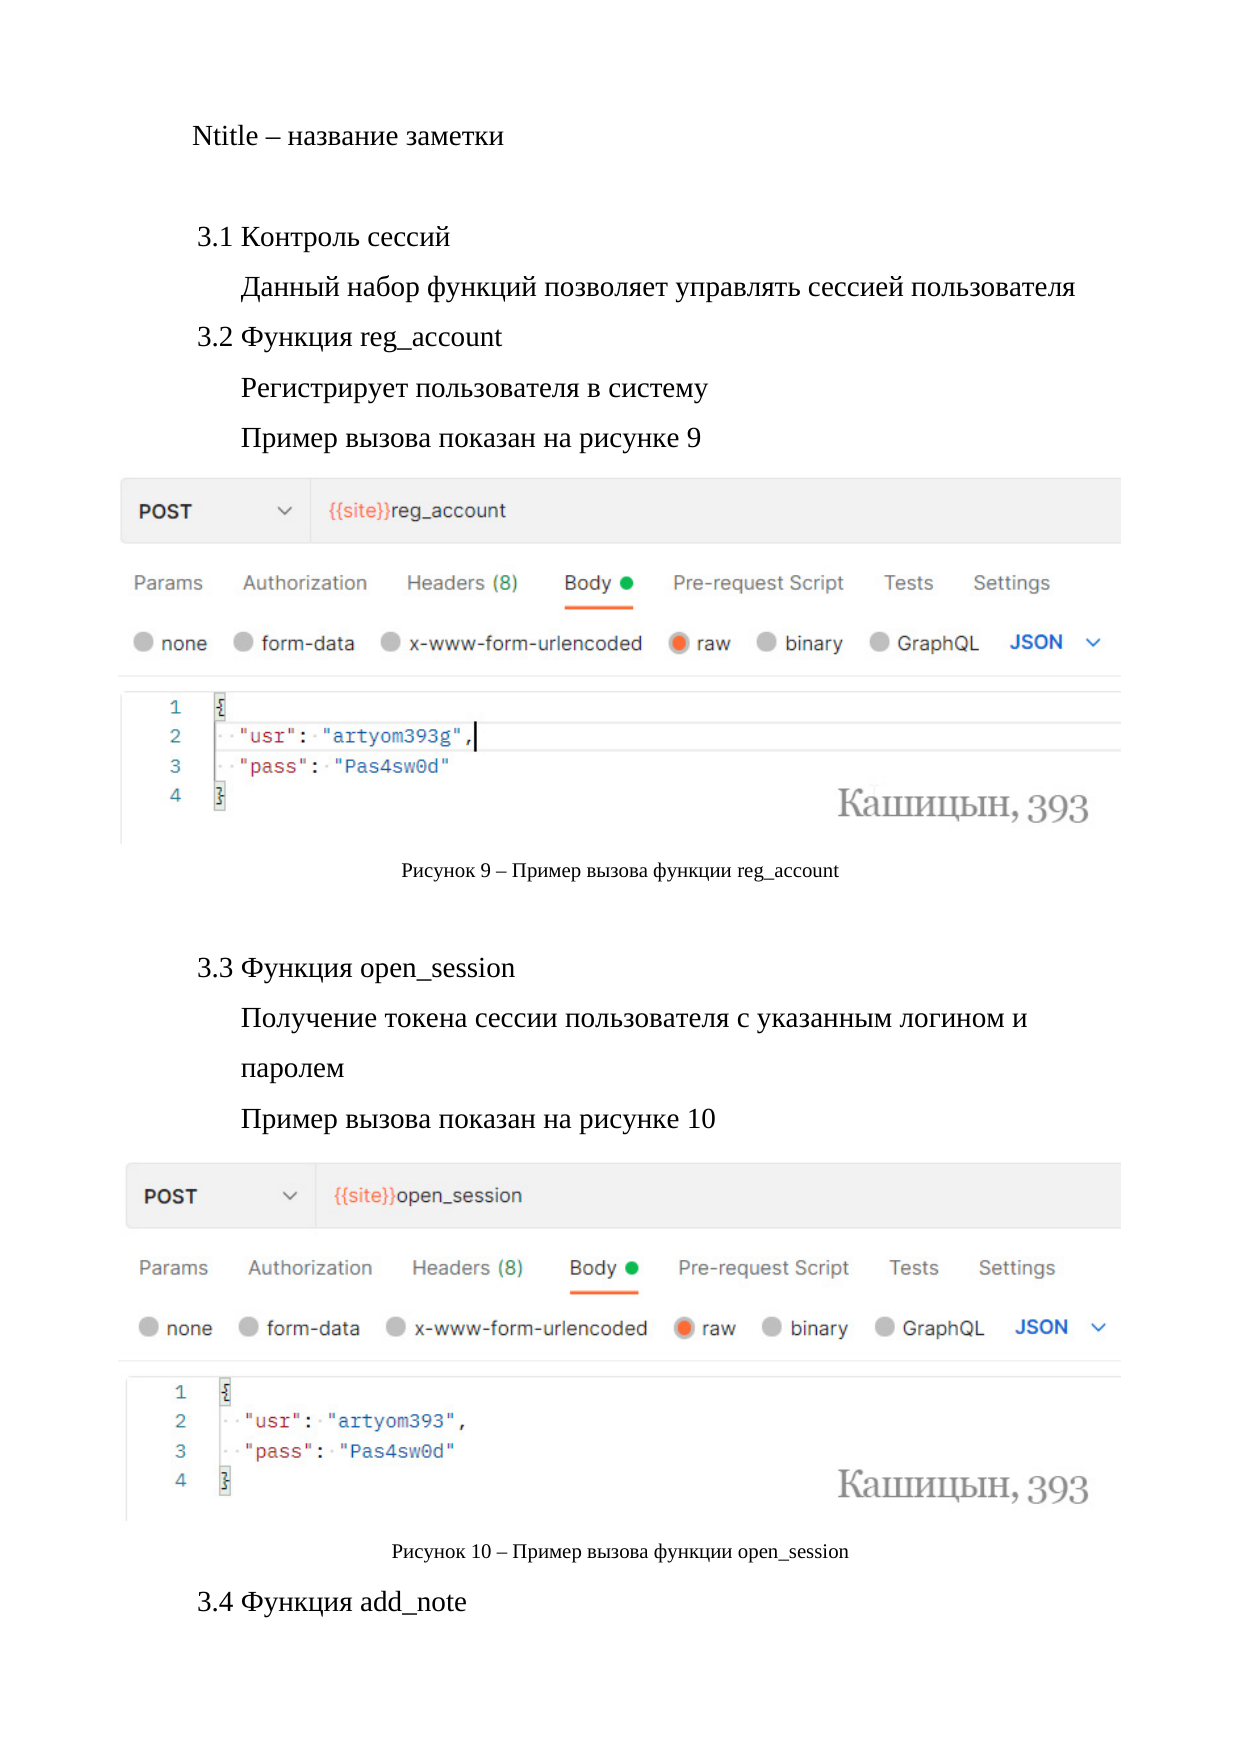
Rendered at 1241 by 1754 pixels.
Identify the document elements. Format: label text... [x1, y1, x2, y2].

list Функция reg_account [197, 319, 1122, 353]
text Ntitle – название заметки [118, 118, 1122, 152]
picture [118, 1151, 1121, 1525]
text Получение токена сессии пользователя с указанным логином и паролем [241, 1000, 1122, 1084]
list Данный набор функций позволяет управлять сессией пользователя [241, 269, 1122, 303]
list Функция add_note [197, 1584, 1122, 1617]
list Контроль сессий [197, 219, 1122, 252]
text Рисунок 9 – Пример вызова функции reg_account [118, 858, 1122, 882]
list Функция open_session [197, 950, 1122, 983]
picture [118, 470, 1121, 844]
text Пример вызова показан на рисунке 9 [241, 420, 1122, 453]
text Регистрирует пользователя в систему [241, 370, 1122, 403]
text Рисунок 10 – Пример вызова функции open_session [118, 1539, 1122, 1563]
text Пример вызова показан на рисунке 10 [241, 1101, 1122, 1134]
